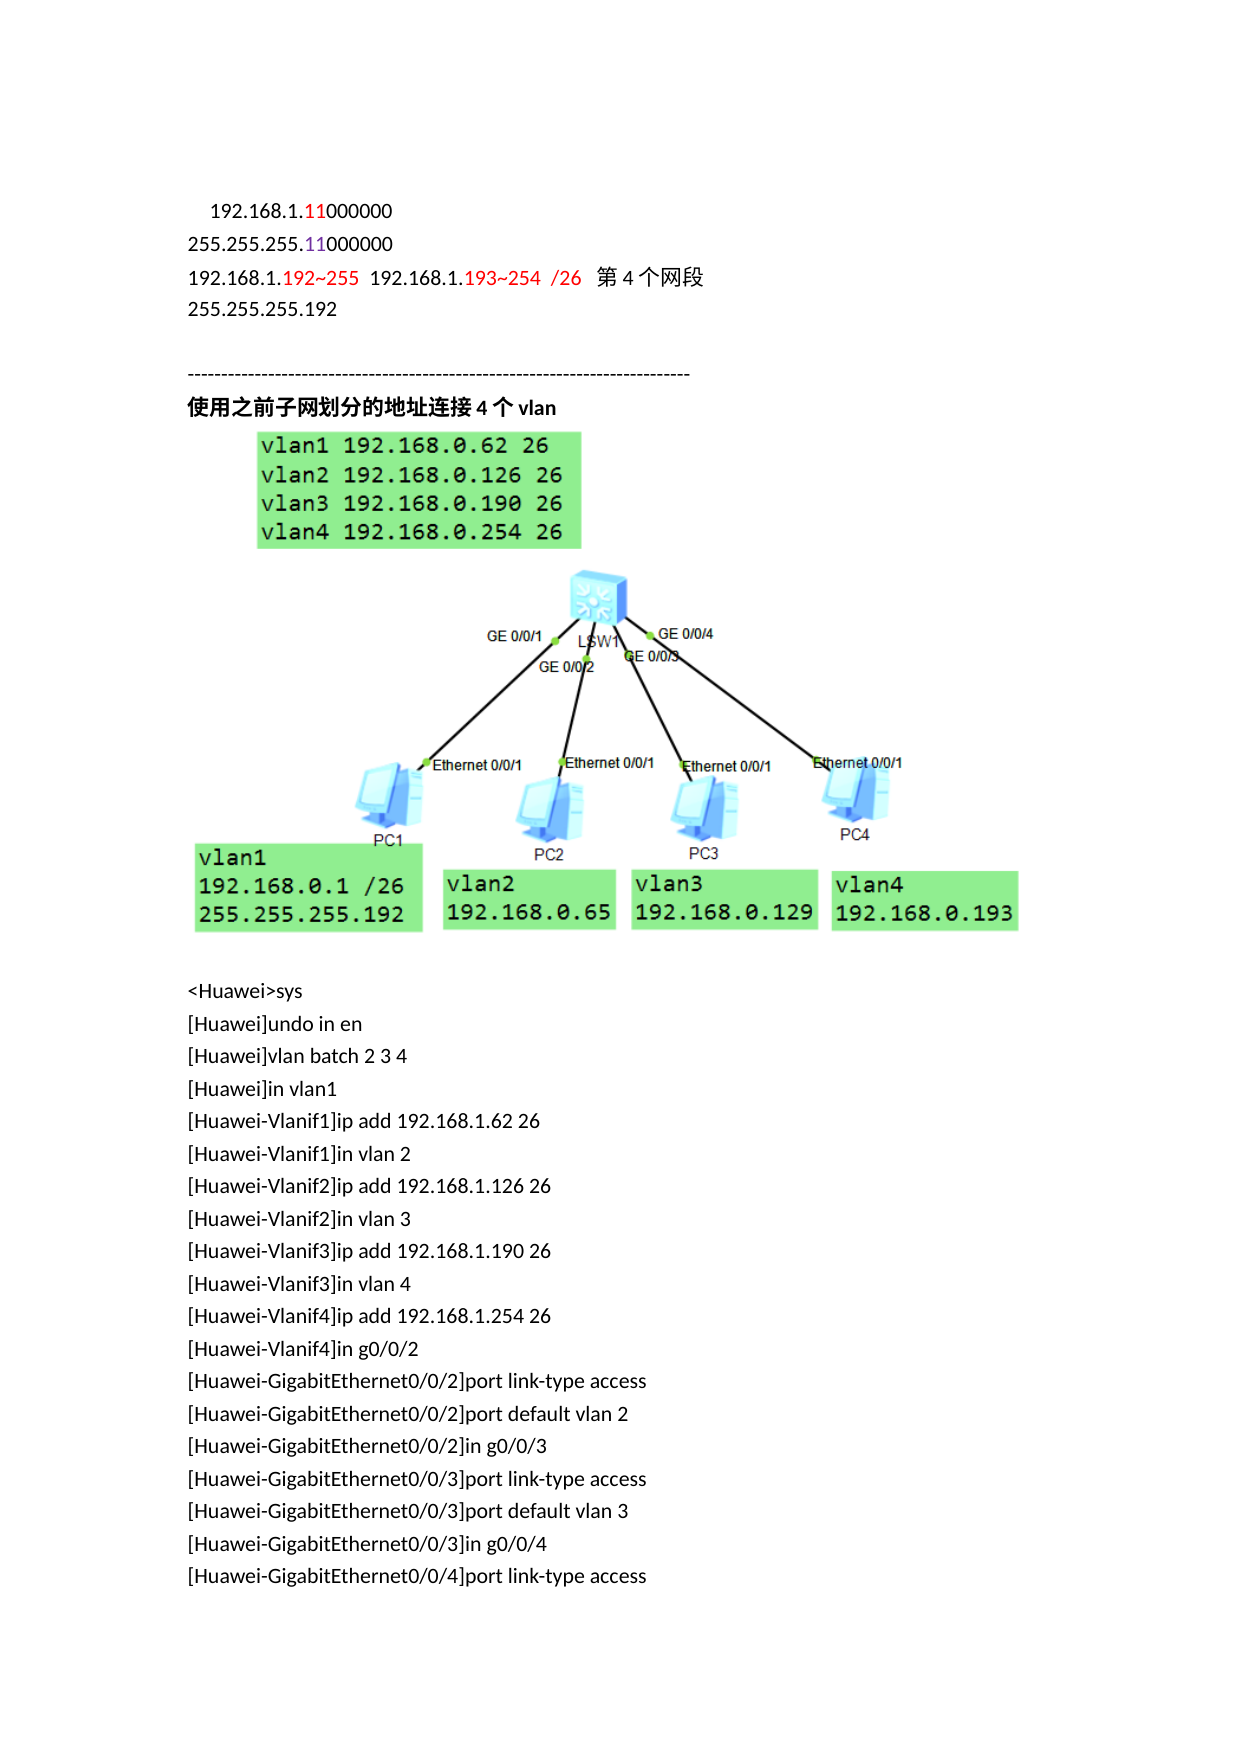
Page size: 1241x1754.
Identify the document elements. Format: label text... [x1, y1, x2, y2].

text [Huawei-GigabitEthernet0/0/3]in g0/0/4 [187, 1527, 1053, 1559]
text [Huawei]undo in en [187, 1007, 1053, 1039]
text [Huawei-GigabitEthernet0/0/2]port default vlan 2 [187, 1397, 1053, 1429]
text 192.168.1.11000000 [187, 194, 1053, 227]
text [Huawei-GigabitEthernet0/0/4]port link-type access [187, 1559, 1053, 1592]
text [Huawei-GigabitEthernet0/0/2]in g0/0/3 [187, 1429, 1053, 1462]
text [Huawei]in vlan1 [187, 1072, 1053, 1104]
text [Huawei-Vlanif3]ip add 192.168.1.190 26 [187, 1234, 1053, 1267]
text [Huawei-Vlanif4]ip add 192.168.1.254 26 [187, 1299, 1053, 1332]
text <Huawei>sys [187, 974, 1053, 1007]
text [Huawei-Vlanif2]in vlan 3 [187, 1202, 1053, 1234]
text [Huawei-Vlanif3]in vlan 4 [187, 1267, 1053, 1299]
text [Huawei]vlan batch 2 3 4 [187, 1039, 1053, 1072]
text [Huawei-Vlanif2]ip add 192.168.1.126 26 [187, 1169, 1053, 1202]
text 使用之前子网划分的地址连接4个vlan [187, 389, 1053, 422]
text [Huawei-GigabitEthernet0/0/2]port link-type access [187, 1364, 1053, 1397]
text [Huawei-Vlanif4]in g0/0/2 [187, 1332, 1053, 1364]
text --------------------------------------------------------------------------- [187, 357, 1053, 389]
picture [187, 422, 1053, 954]
text [Huawei-GigabitEthernet0/0/3]port default vlan 3 [187, 1494, 1053, 1527]
text [Huawei-Vlanif1]ip add 192.168.1.62 26 [187, 1104, 1053, 1137]
text [Huawei-Vlanif1]in vlan 2 [187, 1137, 1053, 1169]
text 192.168.1.192~255 192.168.1.193~254 /26 第4个网段 [187, 259, 1053, 292]
text 255.255.255.192 [187, 292, 1053, 324]
text 255.255.255.11000000 [187, 227, 1053, 259]
text [Huawei-GigabitEthernet0/0/3]port link-type access [187, 1462, 1053, 1494]
